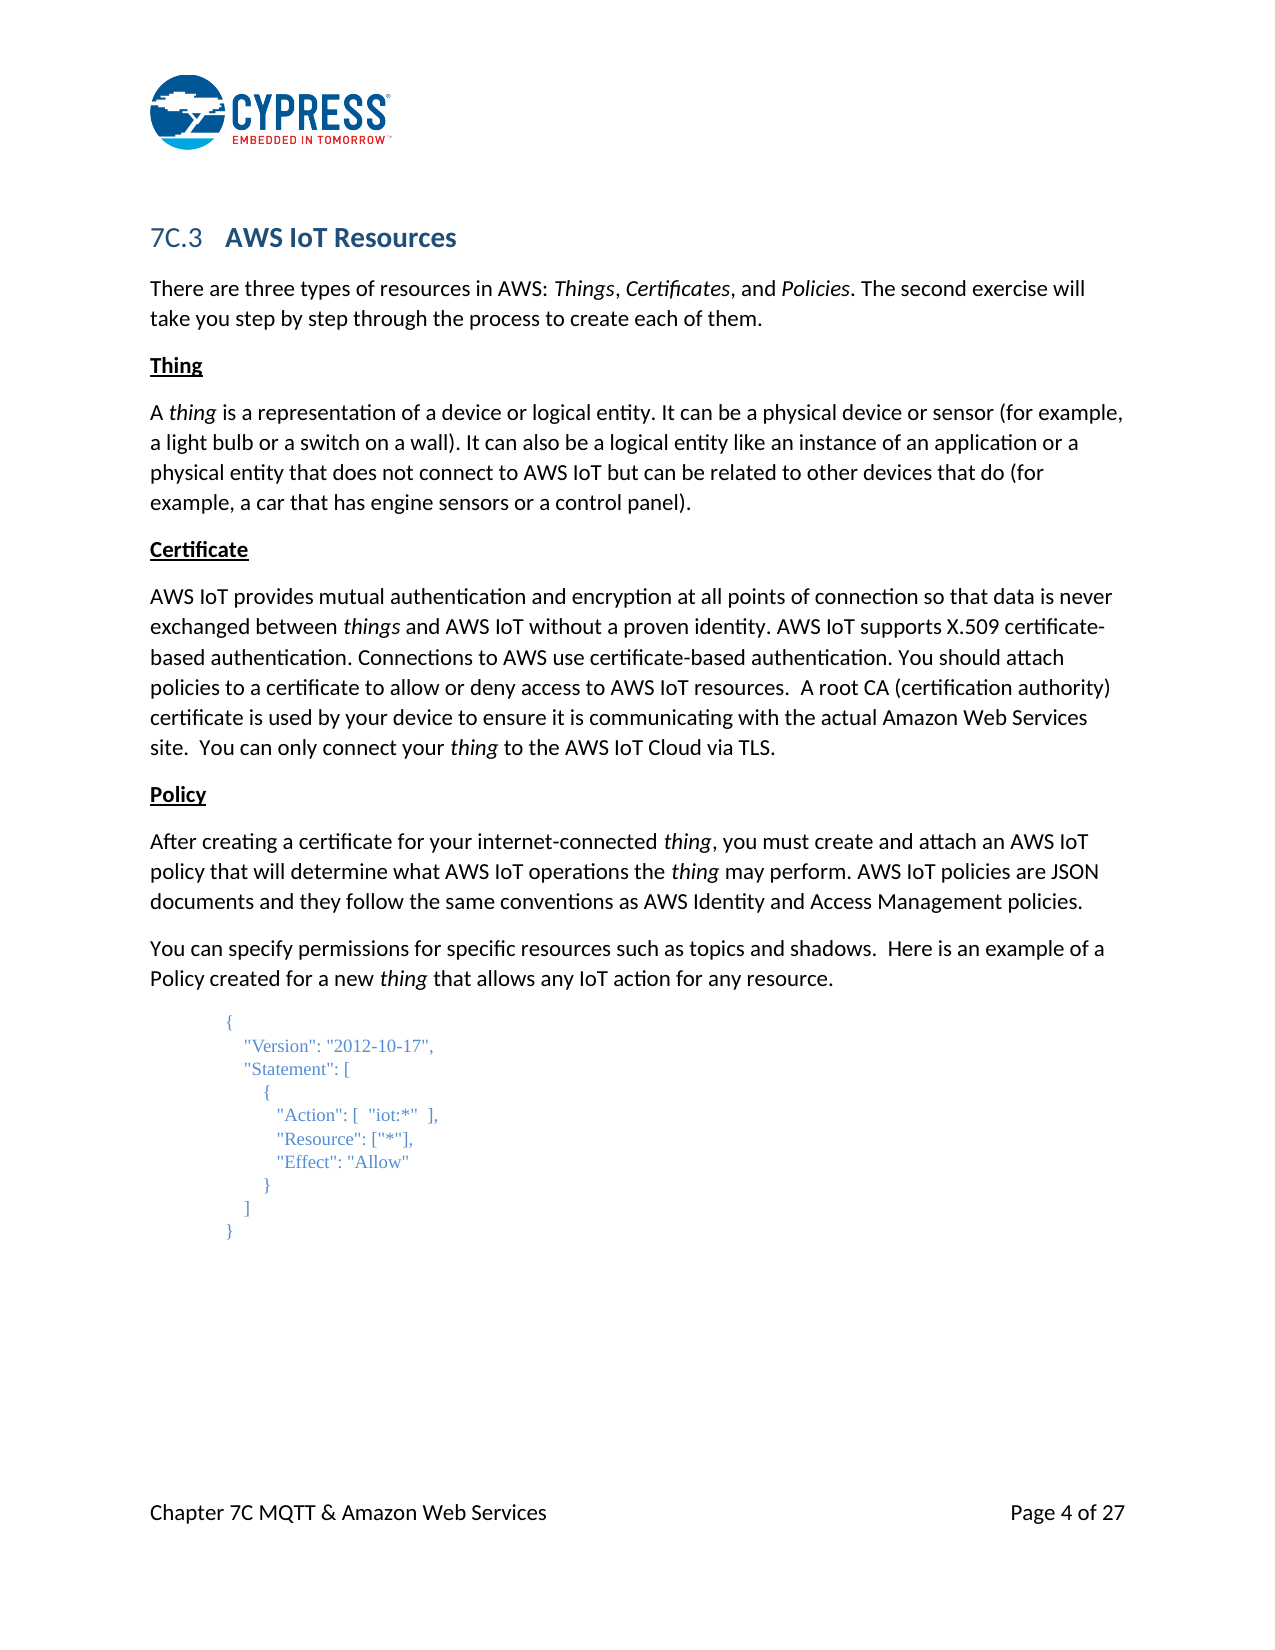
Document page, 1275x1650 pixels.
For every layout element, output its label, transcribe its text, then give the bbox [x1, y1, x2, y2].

text AWS IoT provides mutual authentication and encryption at all points of connection so that data is never exchanged between things and AWS IoT without a proven identity. AWS IoT supports X.509 certificate-based authentication. Connections to AWS use certificate-based authentication. You should attach policies to a certificate to allow or deny access to AWS IoT resources. A root CA (certification authority) certificate is used by your device to ensure it is communicating with the actual Amazon Web Services site. You can only connect your thing to the AWS IoT Cloud via TLS. [150, 582, 1125, 761]
text Thing [150, 351, 1125, 379]
text After creating a certificate for your internet-connected thing, you must create and attach an AWS IoT policy that will determine what AWS IoT operations the thing may perform. AWS IoT policies are JSON documents and they follow the same conventions as AWS Identity and Access Management policies. [150, 827, 1125, 915]
text Certificate [150, 535, 1125, 563]
text ] [225, 1197, 1125, 1219]
text } [225, 1174, 1125, 1196]
text Policy [150, 780, 1125, 808]
text "Version": "2012-10-17", [225, 1034, 1125, 1056]
text } [225, 1220, 1125, 1242]
text "Statement": [ [225, 1058, 1125, 1079]
text A thing is a representation of a device or logical entity. It can be a physical device or sensor (for example, a light bulb or a switch on a wall). It can also be a logical entity like an instance of an application or a physical entity that does not connect to AWS IoT but can be related to other devices that do (for example, a car that has engine sensors or a control panel). [150, 398, 1125, 516]
text There are three types of resources in AWS: Things, Certificates, and Policies. The second exercise will take you step by step through the process to create each of them. [150, 274, 1125, 332]
text "Action": [ "iot:*" ], [225, 1104, 1125, 1126]
text You can specify permissions for specific resources such as topics and shadows. Here is an example of a Policy created for a new thing that allows any IoT action for any resource. [150, 934, 1125, 992]
text "Effect": "Allow" [225, 1151, 1125, 1172]
text { [225, 1011, 1125, 1033]
text "Resource": ["*"], [225, 1127, 1125, 1149]
text { [225, 1081, 1125, 1103]
picture [150, 75, 392, 150]
subtitle AWS IoT Resources [112, 219, 1125, 254]
